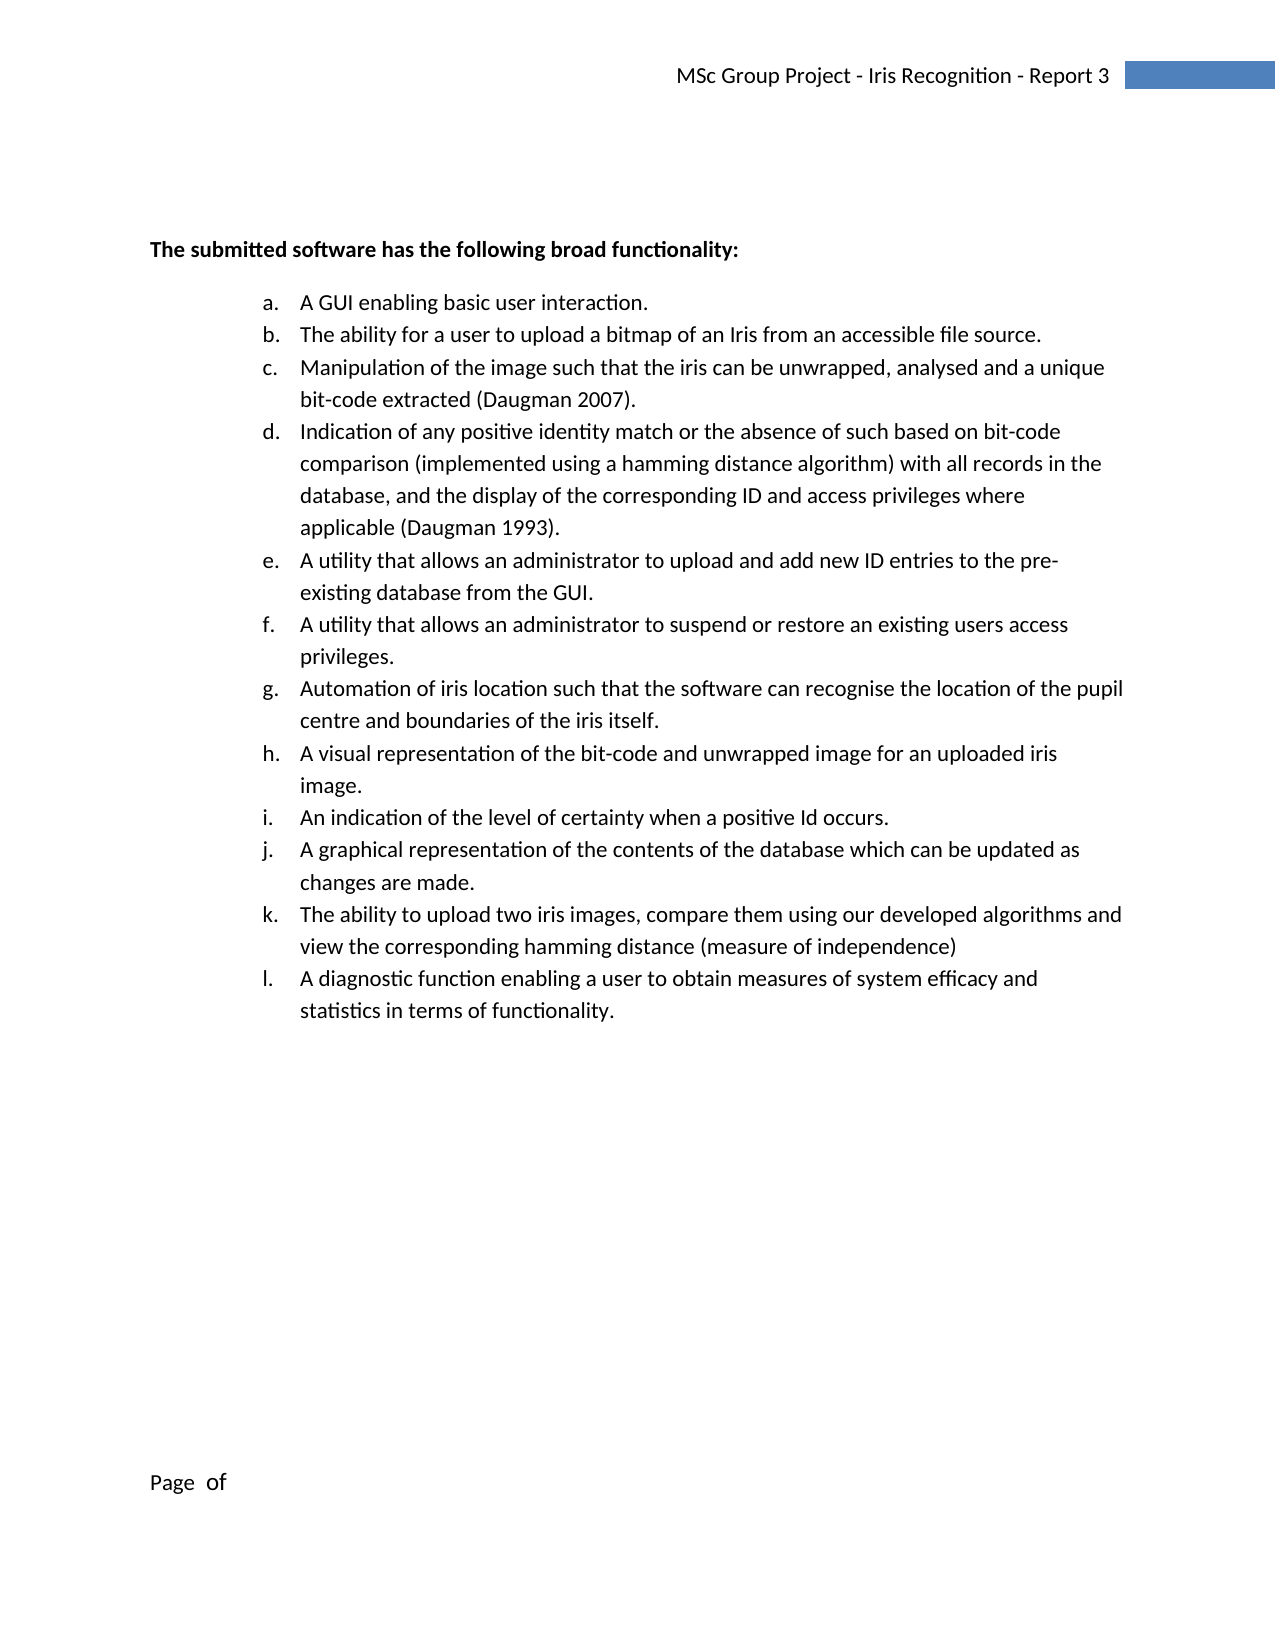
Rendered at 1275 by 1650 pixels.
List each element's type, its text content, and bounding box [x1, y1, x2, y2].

list A GUI enabling basic user interaction. [262, 288, 1125, 316]
list The ability to upload two iris images, compare them using our developed algorithms and view the corresponding hamming distance (measure of independence) [262, 900, 1125, 960]
list A utility that allows an administrator to upload and add new ID entries to the pre-existing database from the GUI. [262, 546, 1125, 606]
list The ability for a user to upload a bitmap of an Iris from an accessible file source. [262, 320, 1125, 348]
list A diagnostic function enabling a user to obtain measures of system efficacy and statistics in terms of functionality. [262, 964, 1125, 1024]
list A utility that allows an administrator to suspend or restore an existing users access privileges. [262, 610, 1125, 670]
list Manipulation of the image such that the iris can be unwrapped, analysed and a unique bit-code extracted (Daugman 2007). [262, 353, 1125, 413]
list An indication of the level of certainty when a positive Id occurs. [262, 803, 1125, 831]
text The submitted software has the following broad functionality: [150, 235, 1125, 263]
list A graphical representation of the contents of the database which can be updated as changes are made. [262, 835, 1125, 896]
list Indication of any positive identity match or the absence of such based on bit-code comparison (implemented using a hamming distance algorithm) with all records in the database, and the display of the corresponding ID and access privileges where applicable (Daugman 1993). [262, 417, 1125, 542]
list Automation of iris location such that the software can recognise the location of the pupil centre and boundaries of the iris itself. [262, 674, 1125, 735]
list A visual representation of the bit-code and unwrapped image for an uploaded iris image. [262, 739, 1125, 799]
